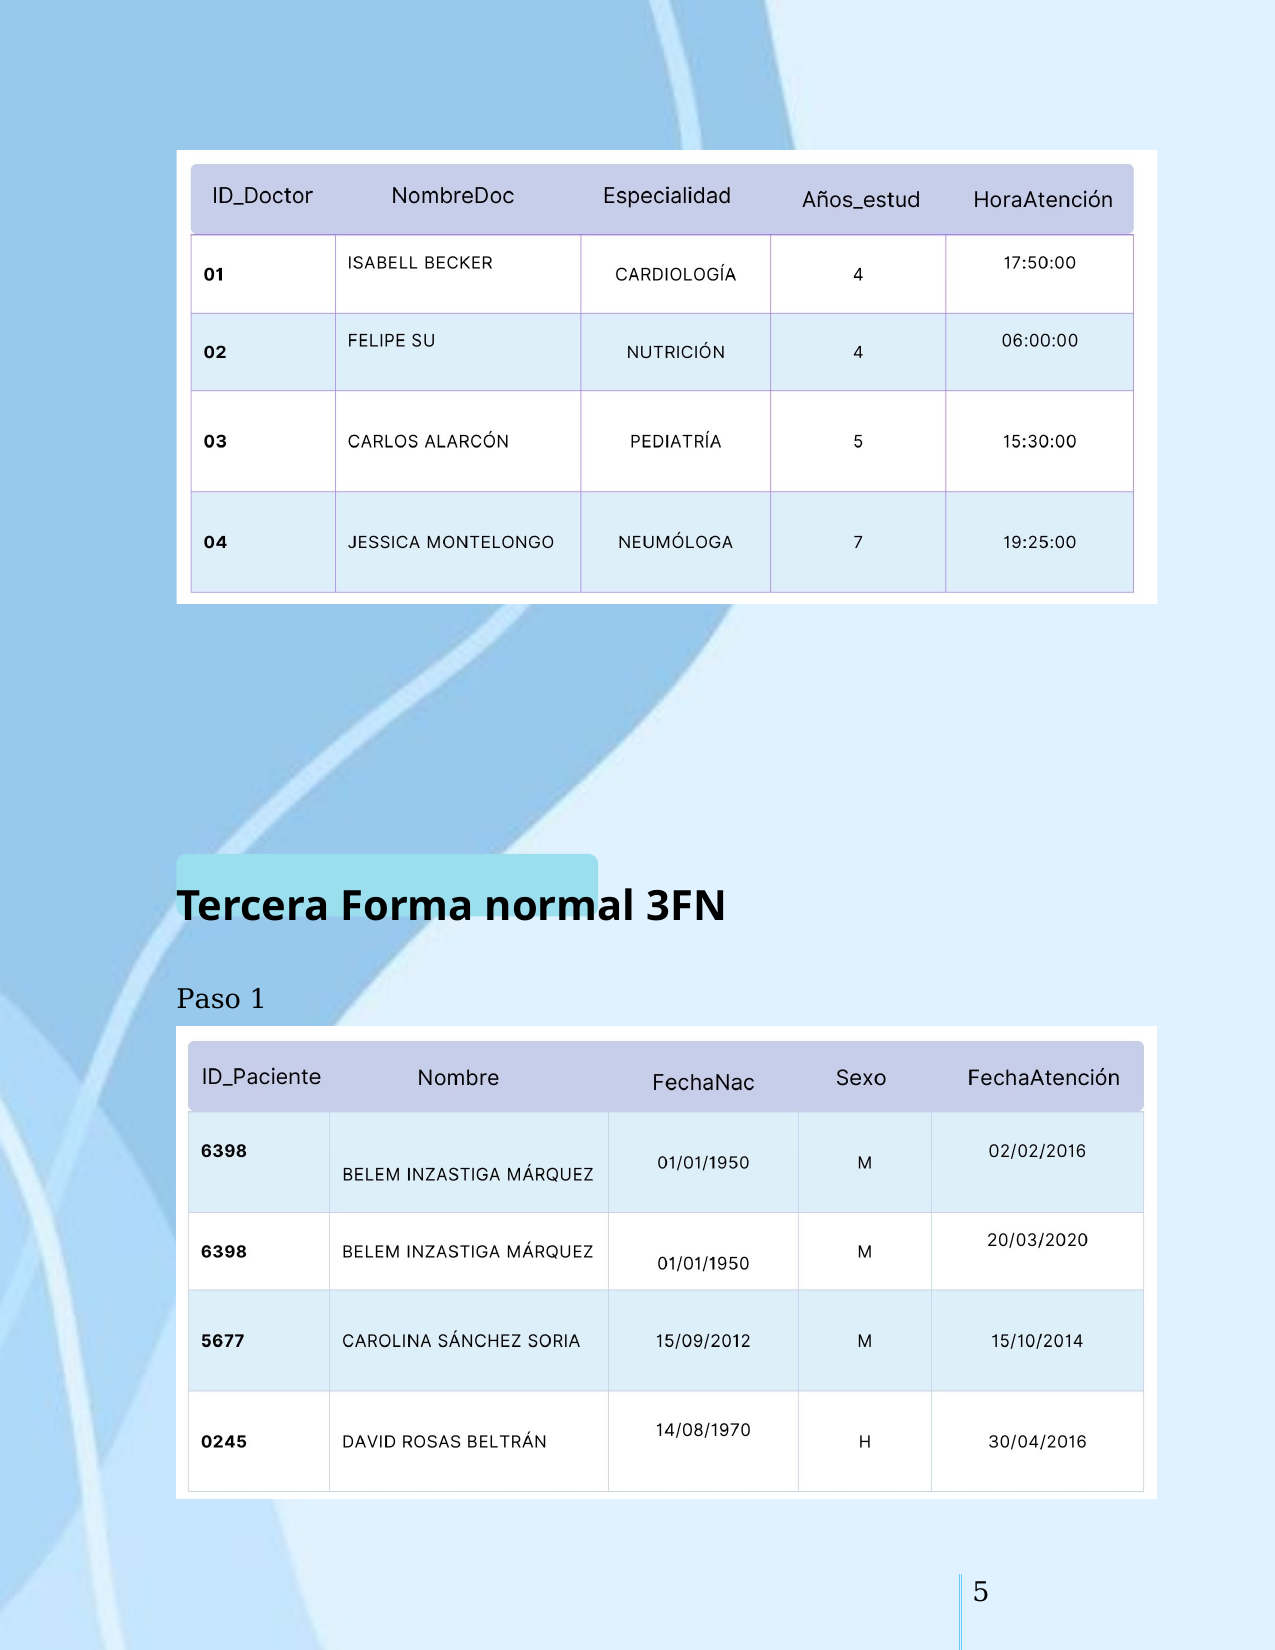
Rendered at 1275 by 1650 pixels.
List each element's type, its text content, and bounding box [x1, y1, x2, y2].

subtitle Tercera Forma normal 3FN [176, 876, 1157, 932]
picture [0, 0, 1275, 1650]
text Paso 1 [176, 982, 1157, 1014]
